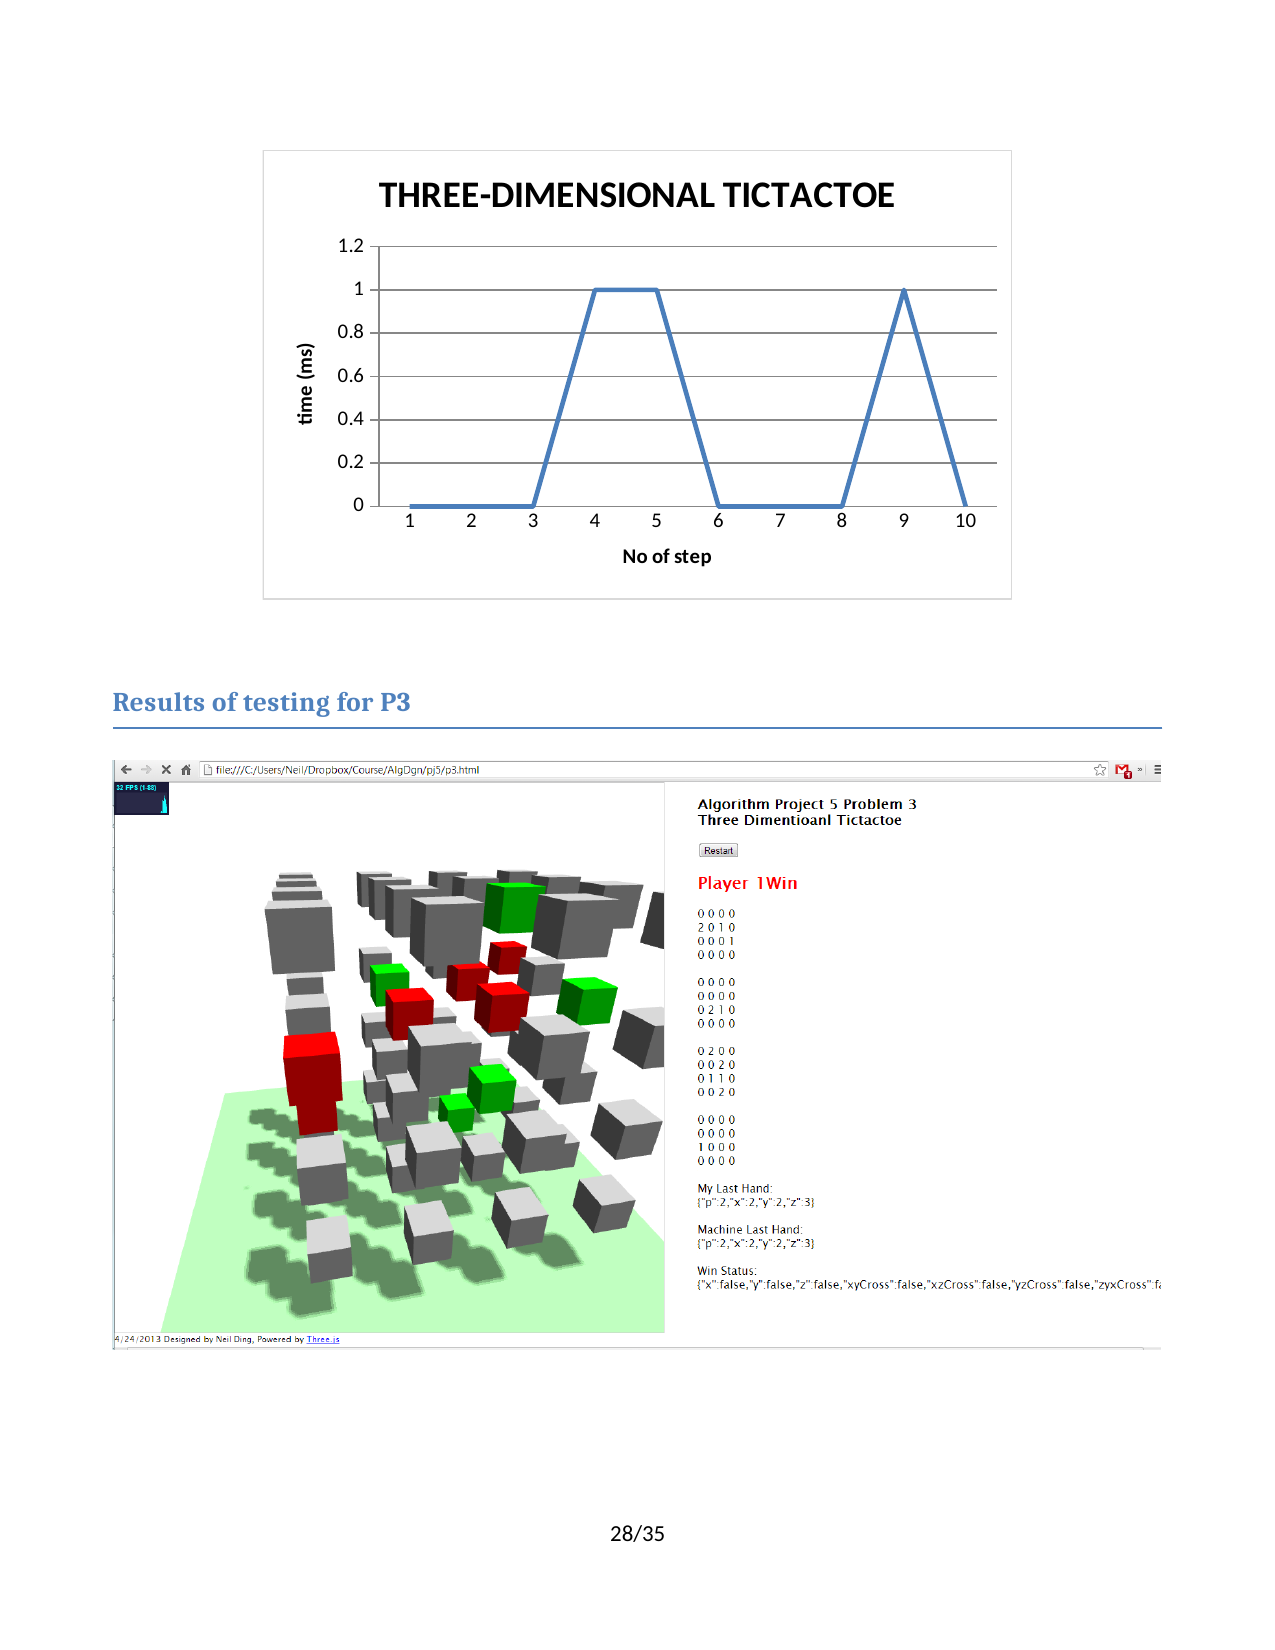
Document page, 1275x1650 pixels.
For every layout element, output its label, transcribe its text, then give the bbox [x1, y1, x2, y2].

picture [112, 760, 1161, 1350]
title Results of testing for P3 [112, 687, 1162, 729]
